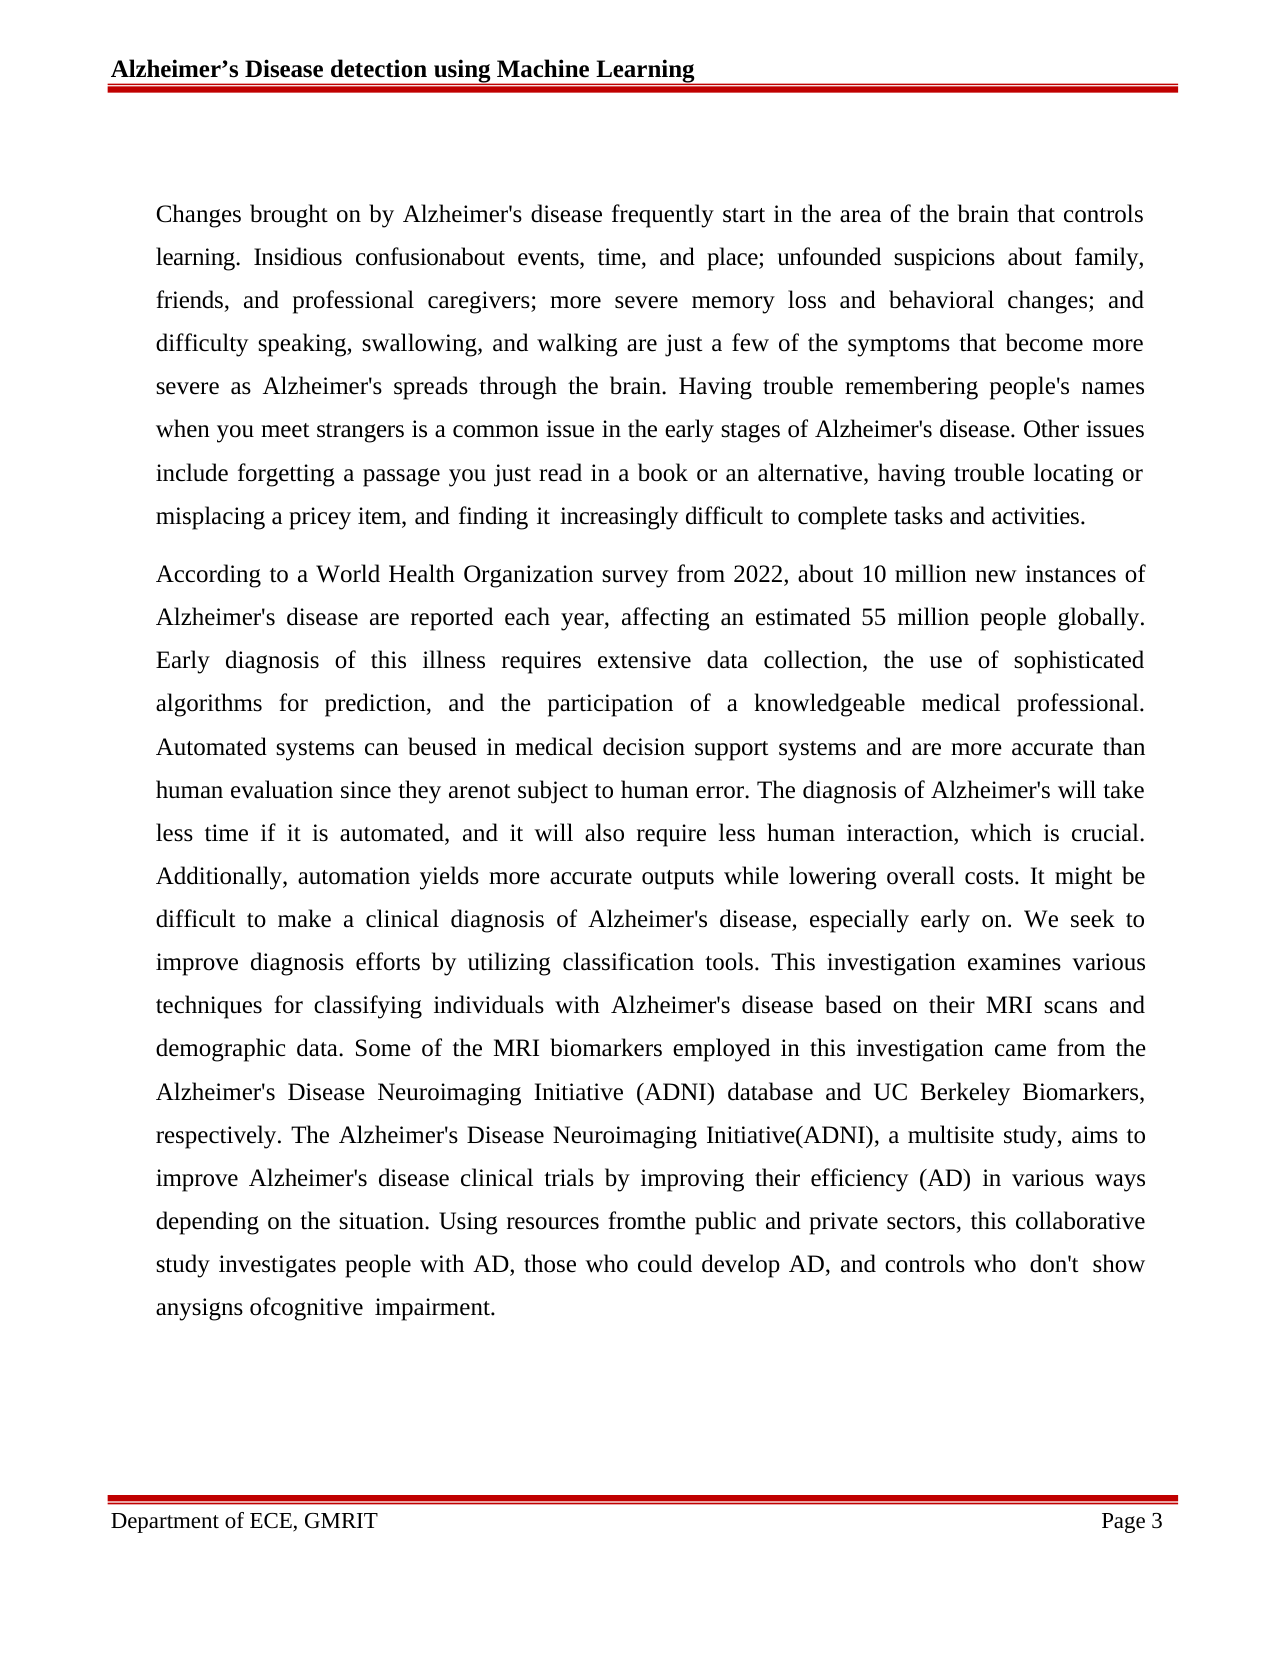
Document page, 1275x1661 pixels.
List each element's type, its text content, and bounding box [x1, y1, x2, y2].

text According to a World Health Organization survey from 2022, about 10 million new instances of Alzheimer's disease are reported each year, affecting an estimated 55 million people globally. Early diagnosis of this illness requires extensive data collection, the use of sophisticated algorithms for prediction, and the participation of a knowledgeable medical professional. Automated systems can beused in medical decision support systems and are more accurate than human evaluation since they arenot subject to human error. The diagnosis of Alzheimer's will take less time if it is automated, and it will also require less human interaction, which is crucial. Additionally, automation yields more accurate outputs while lowering overall costs. It might be difficult to make a clinical diagnosis of Alzheimer's disease, especially early on. We seek to improve diagnosis efforts by utilizing classification tools. This investigation examines various techniques for classifying individuals with Alzheimer's disease based on their MRI scans and demographic data. Some of the MRI biomarkers employed in this investigation came from the Alzheimer's Disease Neuroimaging Initiative (ADNI) database and UC Berkeley Biomarkers, respectively. The Alzheimer's Disease Neuroimaging Initiative(ADNI), a multisite study, aims to improve Alzheimer's disease clinical trials by improving their efficiency (AD) in various ways depending on the situation. Using resources fromthe public and private sectors, this collaborative study investigates people with AD, those who could develop AD, and controls who don't show anysigns ofcognitive impairment. [156, 559, 1146, 1321]
text Changes brought on by Alzheimer's disease frequently start in the area of the brain that controls learning. Insidious confusionabout events, time, and place; unfounded suspicions about family, friends, and professional caregivers; more severe memory loss and behavioral changes; and difficulty speaking, swallowing, and walking are just a few of the symptoms that become more severe as Alzheimer's spreads through the brain. Having trouble remembering people's names when you meet strangers is a common issue in the early stages of Alzheimer's disease. Other issues include forgetting a passage you just read in a book or an alternative, having trouble locating or misplacing a pricey item, and finding it increasingly difficult to complete tasks and activities. [156, 199, 1145, 529]
